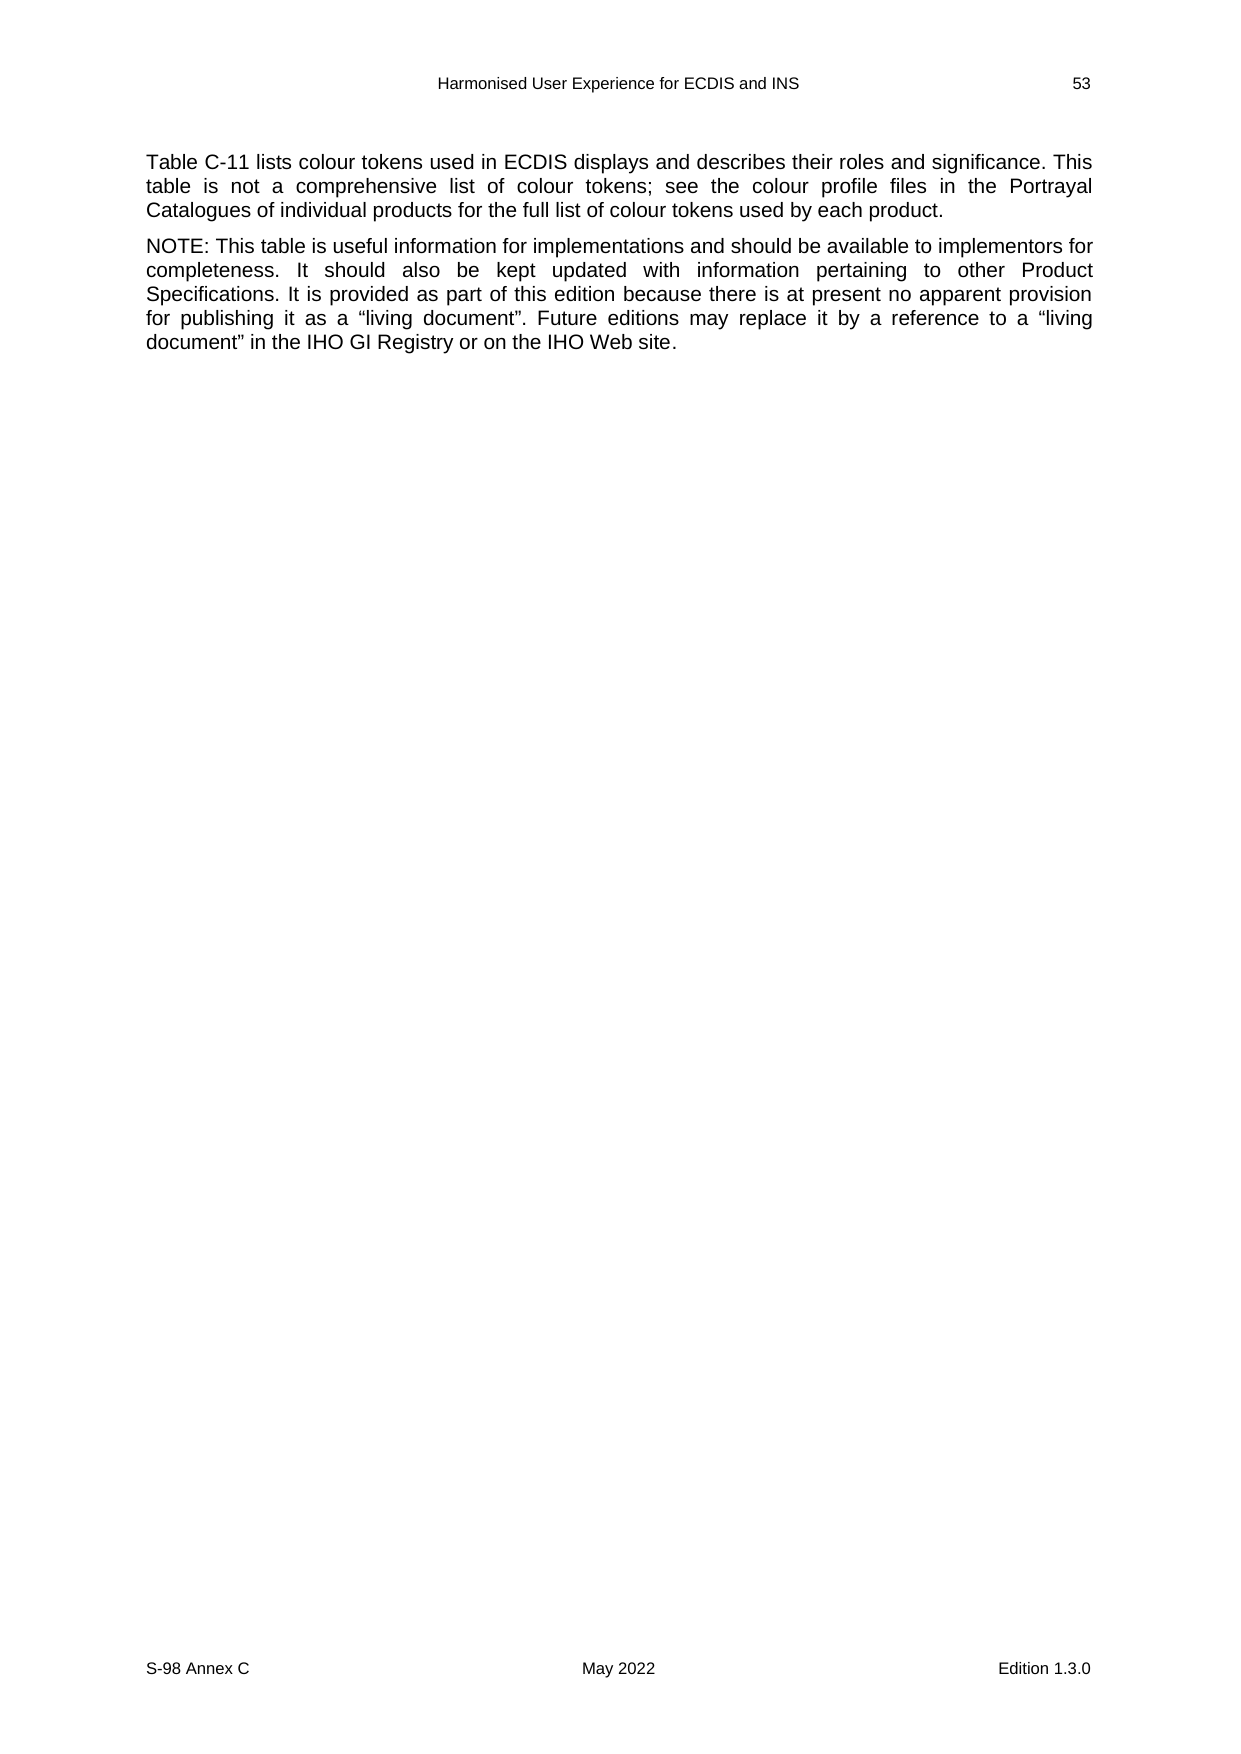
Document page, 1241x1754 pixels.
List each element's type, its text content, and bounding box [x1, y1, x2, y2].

text NOTE: This table is useful information for implementations and should be available to implementors for completeness. It should also be kept updated with information pertaining to other Product Specifications. It is provided as part of this edition because there is at present no apparent provision for publishing it as a “living document”. Future editions may replace it by a reference to a “living document” in the IHO GI Registry or on the IHO Web site. [146, 234, 1094, 354]
